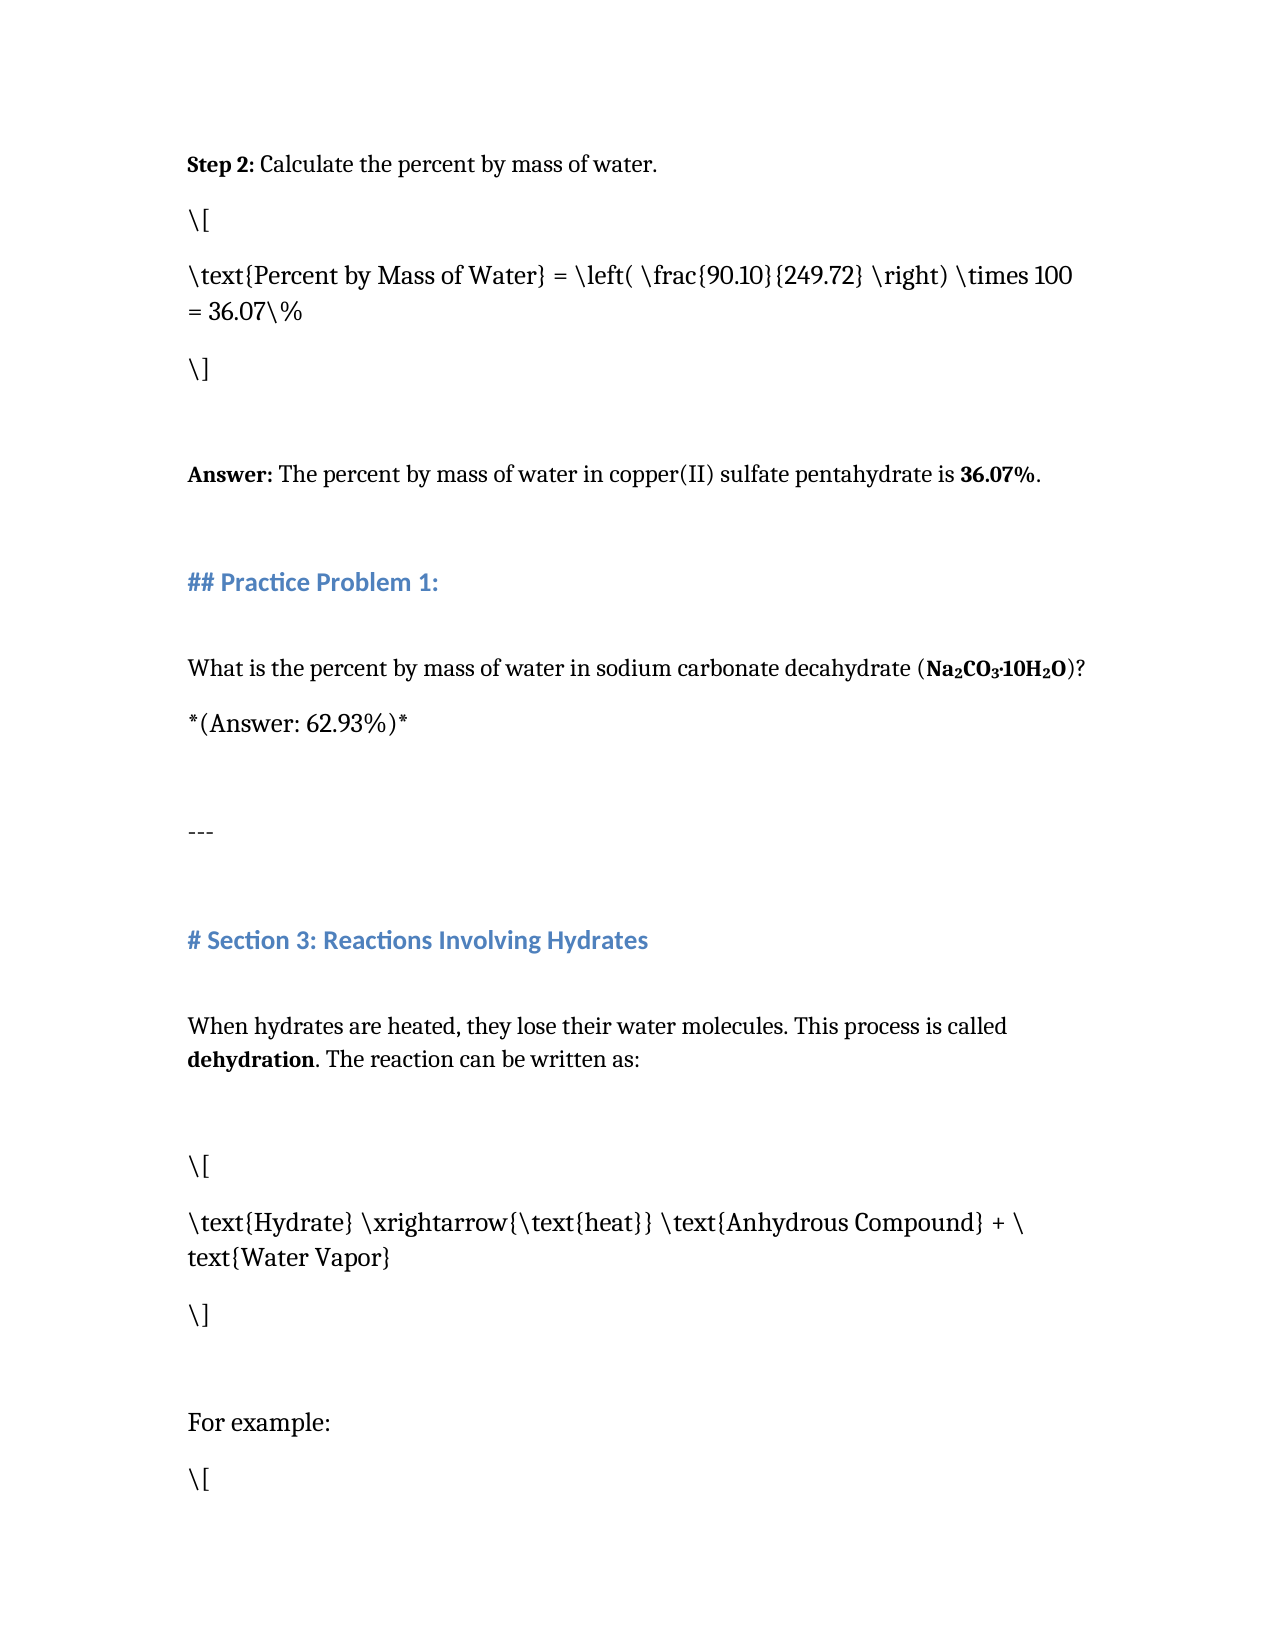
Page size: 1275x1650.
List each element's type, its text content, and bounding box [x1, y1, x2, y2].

text \text{Percent by Mass of Water} = \left( \frac{90.10}{249.72} \right) \times 100 = 36.07\% [187, 260, 1087, 327]
text --- [187, 816, 1087, 847]
text \] [187, 353, 1087, 384]
text For example: [187, 1407, 1087, 1438]
text Step 2: Calculate the percent by mass of water. [187, 150, 1087, 179]
text What is the percent by mass of water in sodium carbonate decahydrate (Na₂CO₃·10H₂O)? [187, 654, 1087, 683]
subtitle ## Practice Problem 1: [187, 565, 1087, 598]
subtitle # Section 3: Reactions Involving Hydrates [187, 923, 1087, 956]
text \text{Hydrate} \xrightarrow{\text{heat}} \text{Anhydrous Compound} + \text{Water Vapor} [187, 1207, 1087, 1273]
text Answer: The percent by mass of water in copper(II) sulfate pentahydrate is 36.07%. [187, 460, 1087, 489]
text *(Answer: 62.93%)* [187, 708, 1087, 739]
text \[ [187, 204, 1087, 235]
text \] [187, 1299, 1087, 1330]
text \[ [187, 1150, 1087, 1181]
text \[ [187, 1463, 1087, 1494]
text When hydrates are heated, they lose their water molecules. This process is called dehydration. The reaction can be written as: [187, 1012, 1087, 1074]
